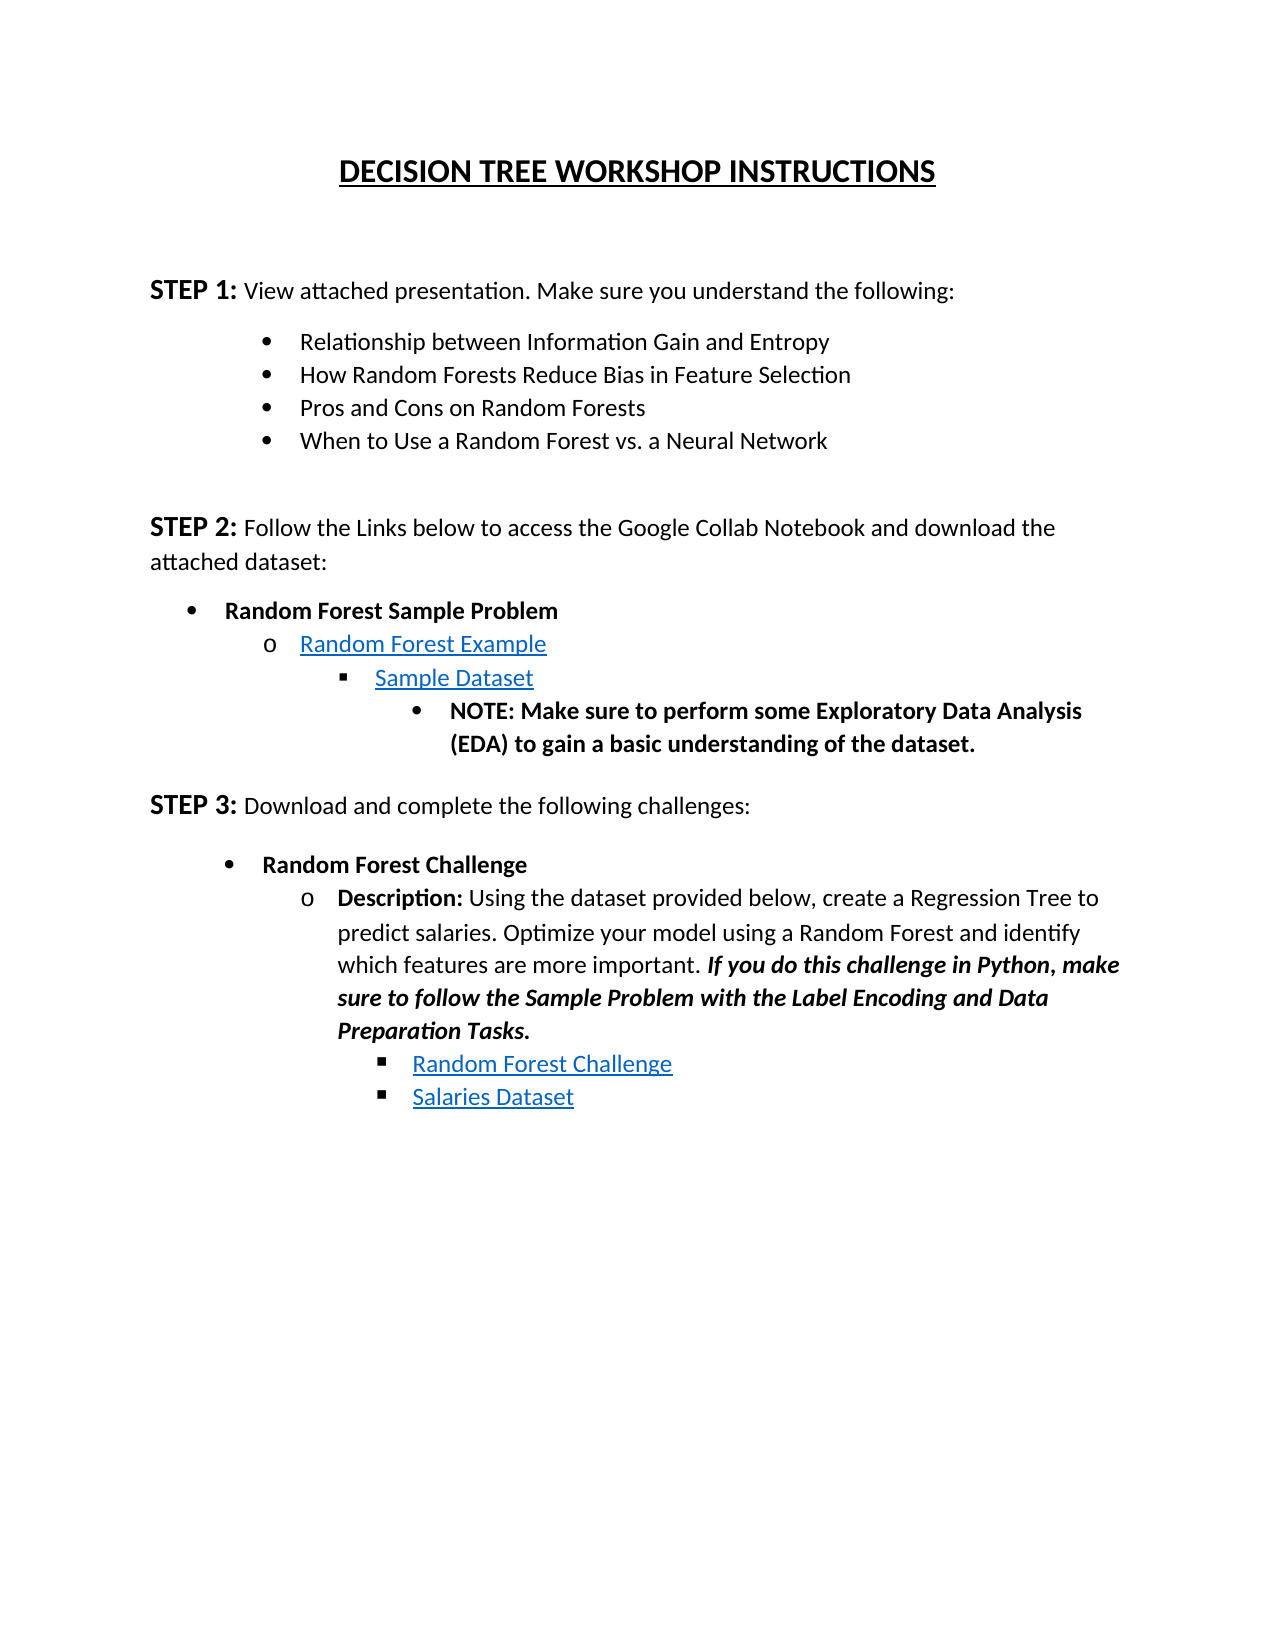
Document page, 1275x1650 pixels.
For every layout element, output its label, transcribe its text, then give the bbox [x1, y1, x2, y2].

text DECISION TREE WORKSHOP INSTRUCTIONS [150, 150, 1125, 191]
list Sample Dataset [337, 662, 1125, 693]
list Salaries Dataset [375, 1081, 1125, 1112]
list Random Forest Sample Problem [187, 595, 1125, 626]
list Random Forest Challenge [225, 849, 1125, 880]
list Random Forest Challenge [375, 1048, 1125, 1079]
text STEP 1: View attached presentation. Make sure you understand the following: [150, 271, 1125, 307]
list Relationship between Information Gain and Entropy [262, 326, 1125, 357]
list Pros and Cons on Random Forests [262, 392, 1125, 423]
list NOTE: Make sure to perform some Exploratory Data Analysis (EDA) to gain a basic understanding of the dataset. [412, 695, 1125, 759]
list How Random Forests Reduce Bias in Feature Selection [262, 359, 1125, 390]
list Description: Using the dataset provided below, create a Regression Tree to predict salaries. Optimize your model using a Random Forest and identify which features are more important. If you do this challenge in Python, make sure to follow the Sample Problem with the Label Encoding and Data Preparation Tasks. [300, 882, 1125, 1046]
list Random Forest Example [262, 628, 1125, 660]
list When to Use a Random Forest vs. a Neural Network [262, 425, 1125, 456]
text STEP 2: Follow the Links below to access the Google Collab Notebook and download the attached dataset: [150, 508, 1125, 576]
text STEP 3: Download and complete the following challenges: [150, 786, 1125, 822]
